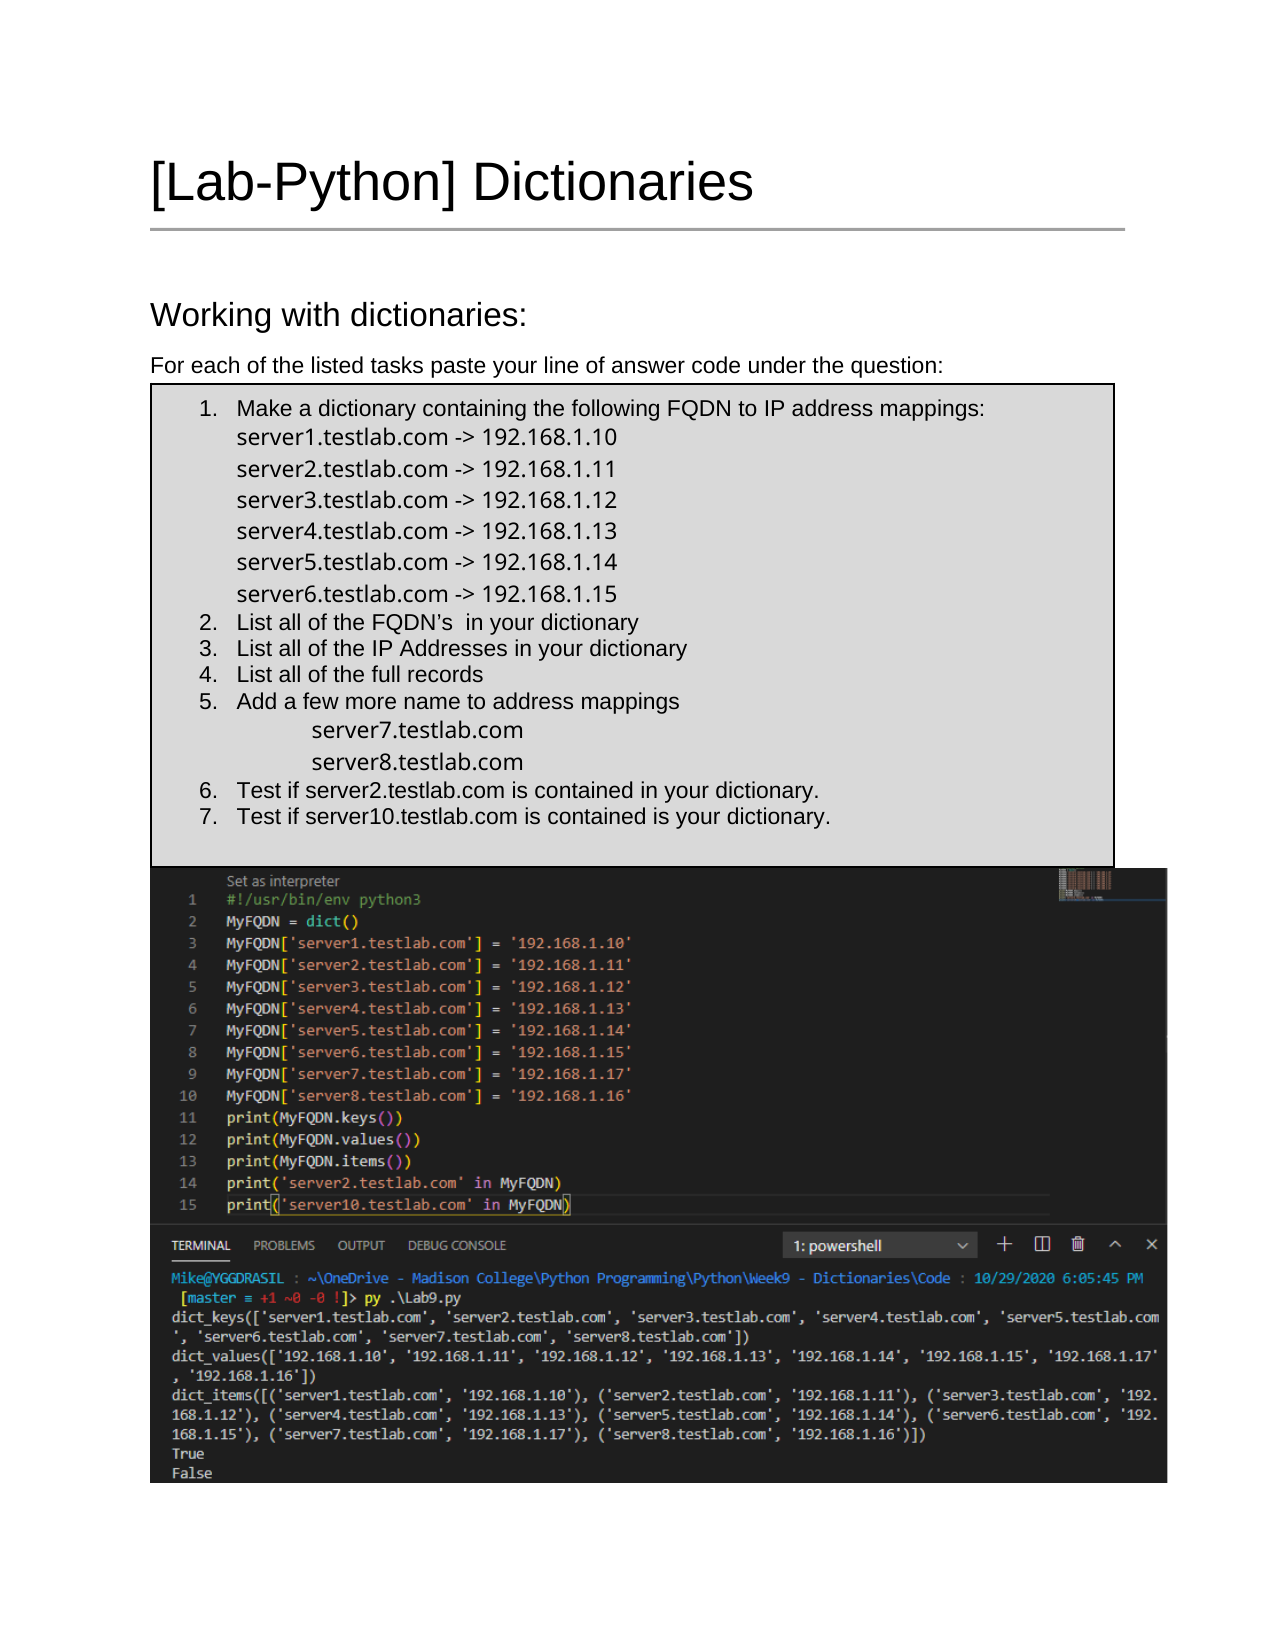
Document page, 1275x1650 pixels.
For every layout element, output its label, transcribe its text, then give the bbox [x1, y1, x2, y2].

title [Lab-Python] Dictionaries [150, 150, 1125, 212]
table_header Make a dictionary containing the following FQDN to IP address mappings: server1.testlab.com -> 192.168.1.10 server2.testlab.com -> 192.168.1.11 server3.testlab.com -> 192.168.1.12 server4.testlab.com -> 192.168.1.13 server5.testlab.com -> 192.168.1.14 server6.testlab.com -> 192.168.1.15 List all of the FQDN’s in your dictionary List all of the IP Addresses in your dictionary List all of the full records Add a few more name to address mappings server7.testlab.com server8.testlab.com Test if server2.testlab.com is contained in your dictionary. Test if server10.testlab.com is contained is your dictionary. [152, 385, 1113, 866]
subtitle Working with dictionaries: [150, 296, 1125, 334]
text For each of the listed tasks paste your line of answer code under the question: [150, 352, 1125, 378]
picture [150, 868, 1168, 1483]
